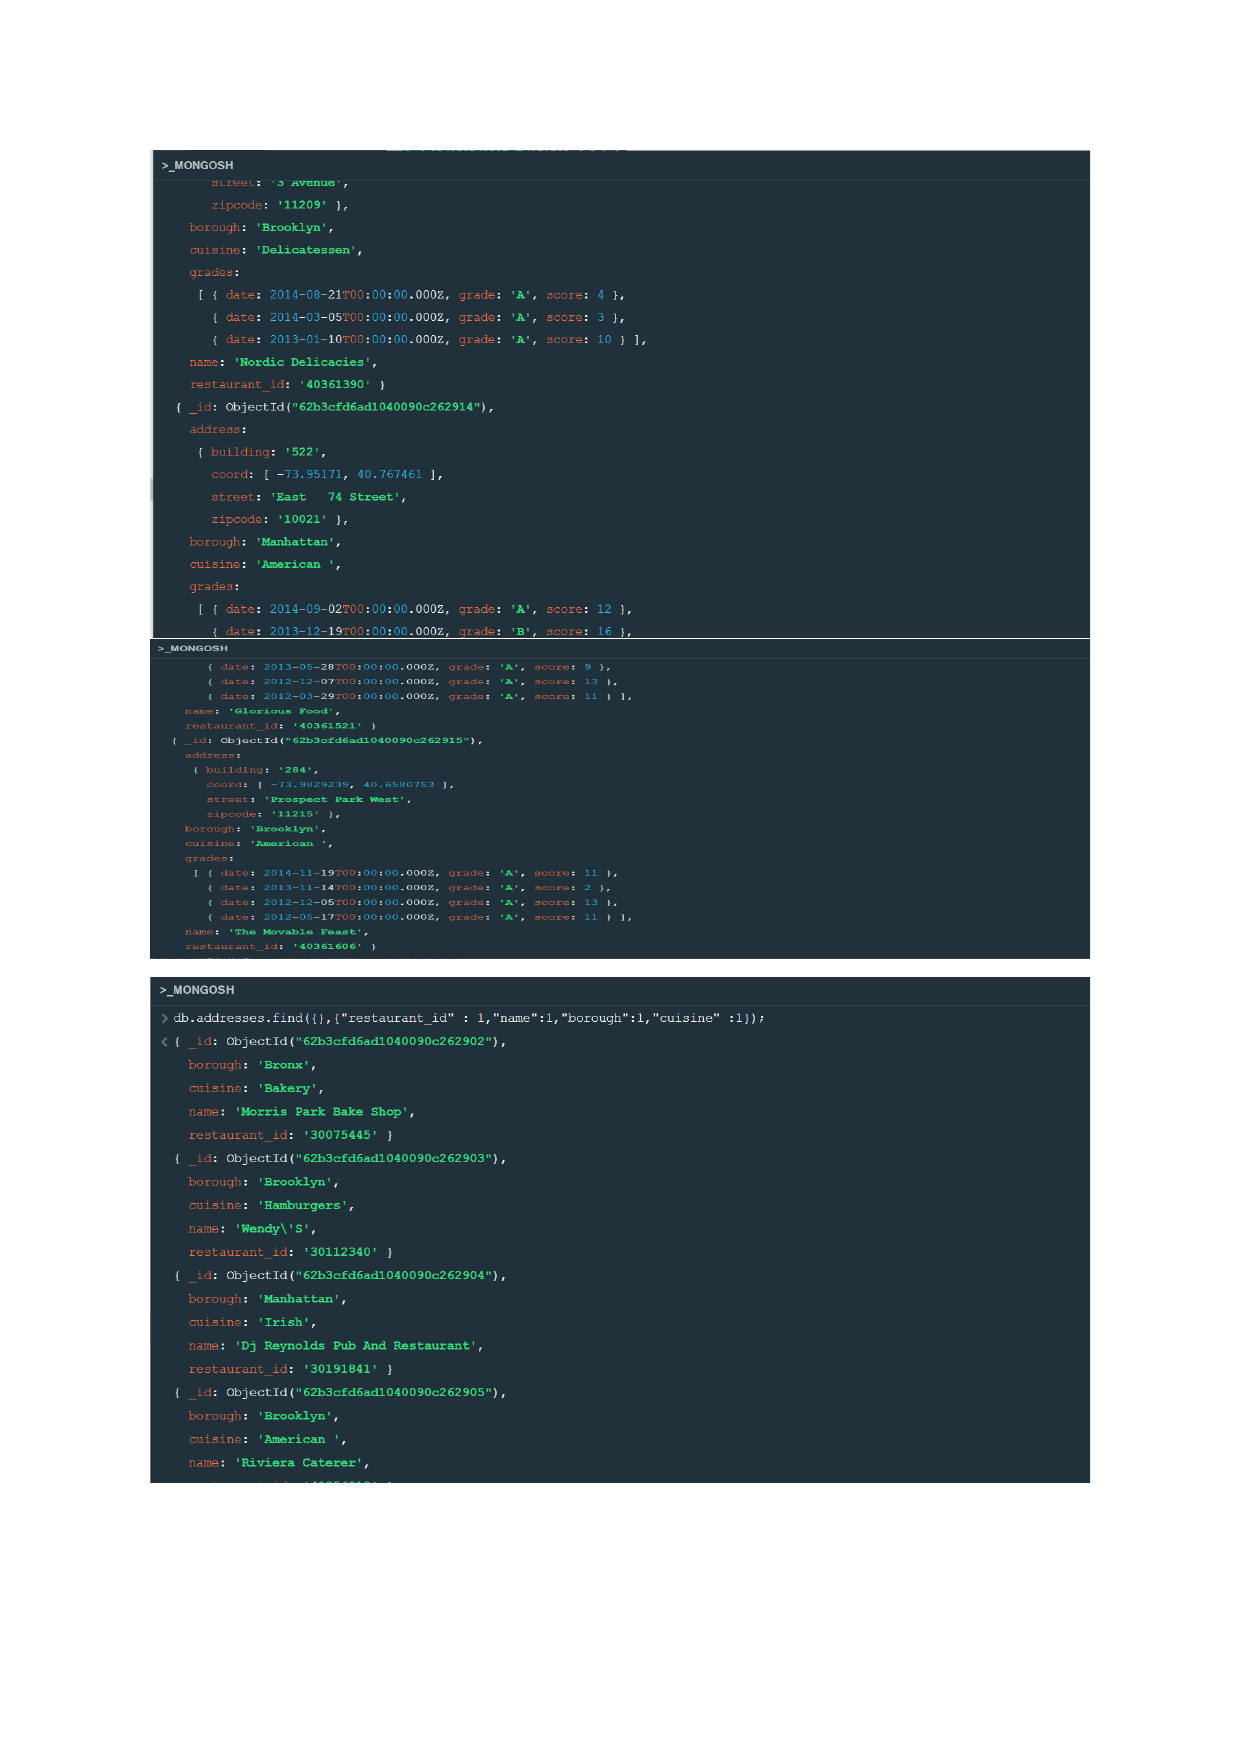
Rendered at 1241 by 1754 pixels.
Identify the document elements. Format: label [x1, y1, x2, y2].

picture [150, 150, 1091, 638]
picture [150, 639, 1091, 959]
picture [150, 977, 1091, 1483]
